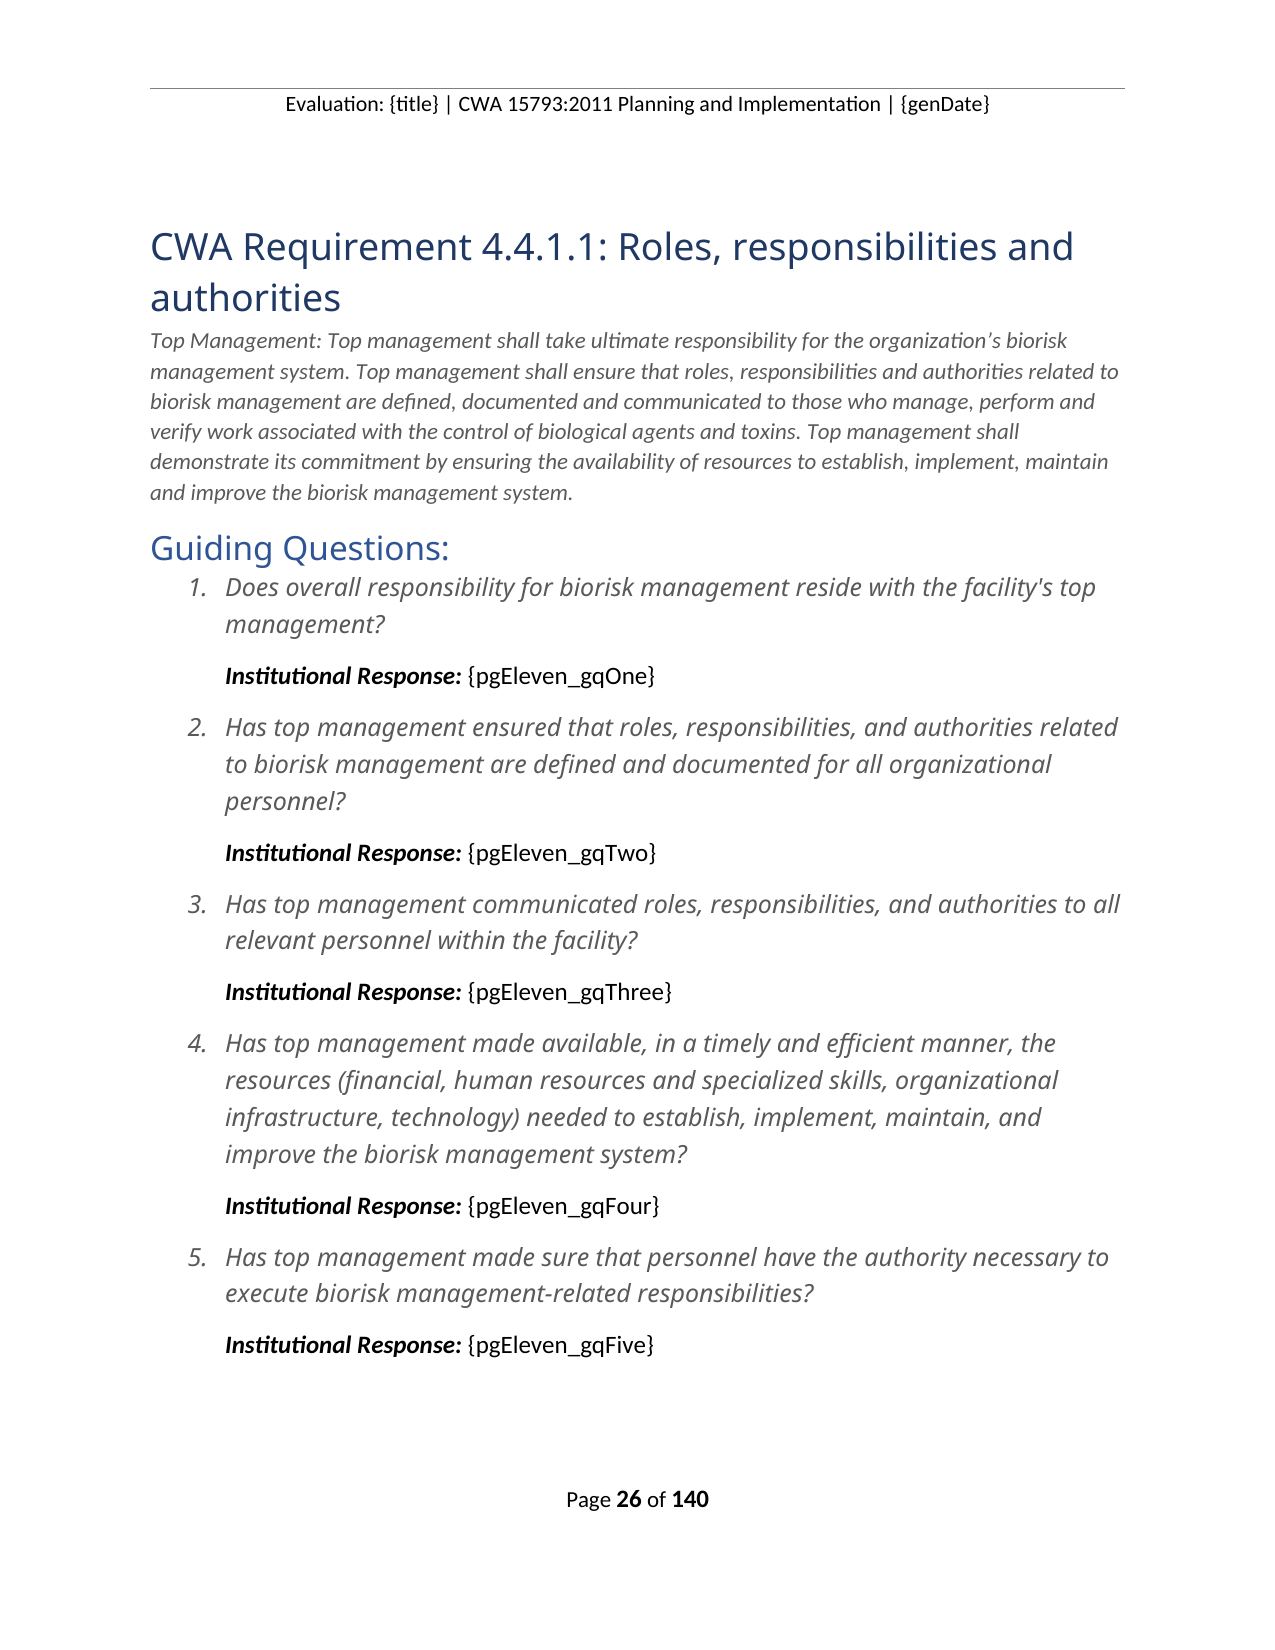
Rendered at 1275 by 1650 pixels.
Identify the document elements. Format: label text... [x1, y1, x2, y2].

text Institutional Response: {pgEleven_gqThree} [225, 976, 1125, 1007]
text Top Management: Top management shall take ultimate responsibility for the organization’s biorisk management system. Top management shall ensure that roles, responsibilities and authorities related to biorisk management are defined, documented and communicated to those who manage, perform and verify work associated with the control of biological agents and toxins. Top management shall demonstrate its commitment by ensuring the availability of resources to establish, implement, maintain and improve the biorisk management system. [150, 327, 1125, 506]
subtitle CWA Requirement 4.4.1.1: Roles, responsibilities and authorities [150, 220, 1125, 322]
list Has top management made sure that personnel have the authority necessary to execute biorisk management-related responsibilities? [187, 1239, 1125, 1310]
text Institutional Response: {pgEleven_gqOne} [225, 660, 1125, 691]
text Institutional Response: {pgEleven_gqTwo} [225, 837, 1125, 867]
list Has top management communicated roles, responsibilities, and authorities to all relevant personnel within the facility? [187, 886, 1125, 957]
text Institutional Response: {pgEleven_gqFour} [225, 1190, 1125, 1220]
subtitle Guiding Questions: [150, 524, 1125, 570]
list Has top management ensured that roles, responsibilities, and authorities related to biorisk management are defined and documented for all organizational personnel? [187, 710, 1125, 817]
list Has top management made available, in a timely and efficient manner, the resources (financial, human resources and specialized skills, organizational infrastructure, technology) needed to establish, implement, maintain, and improve the biorisk management system? [187, 1026, 1125, 1170]
list Does overall responsibility for biorisk management reside with the facility's top management? [187, 570, 1125, 641]
text Institutional Response: {pgEleven_gqFive} [225, 1329, 1125, 1360]
